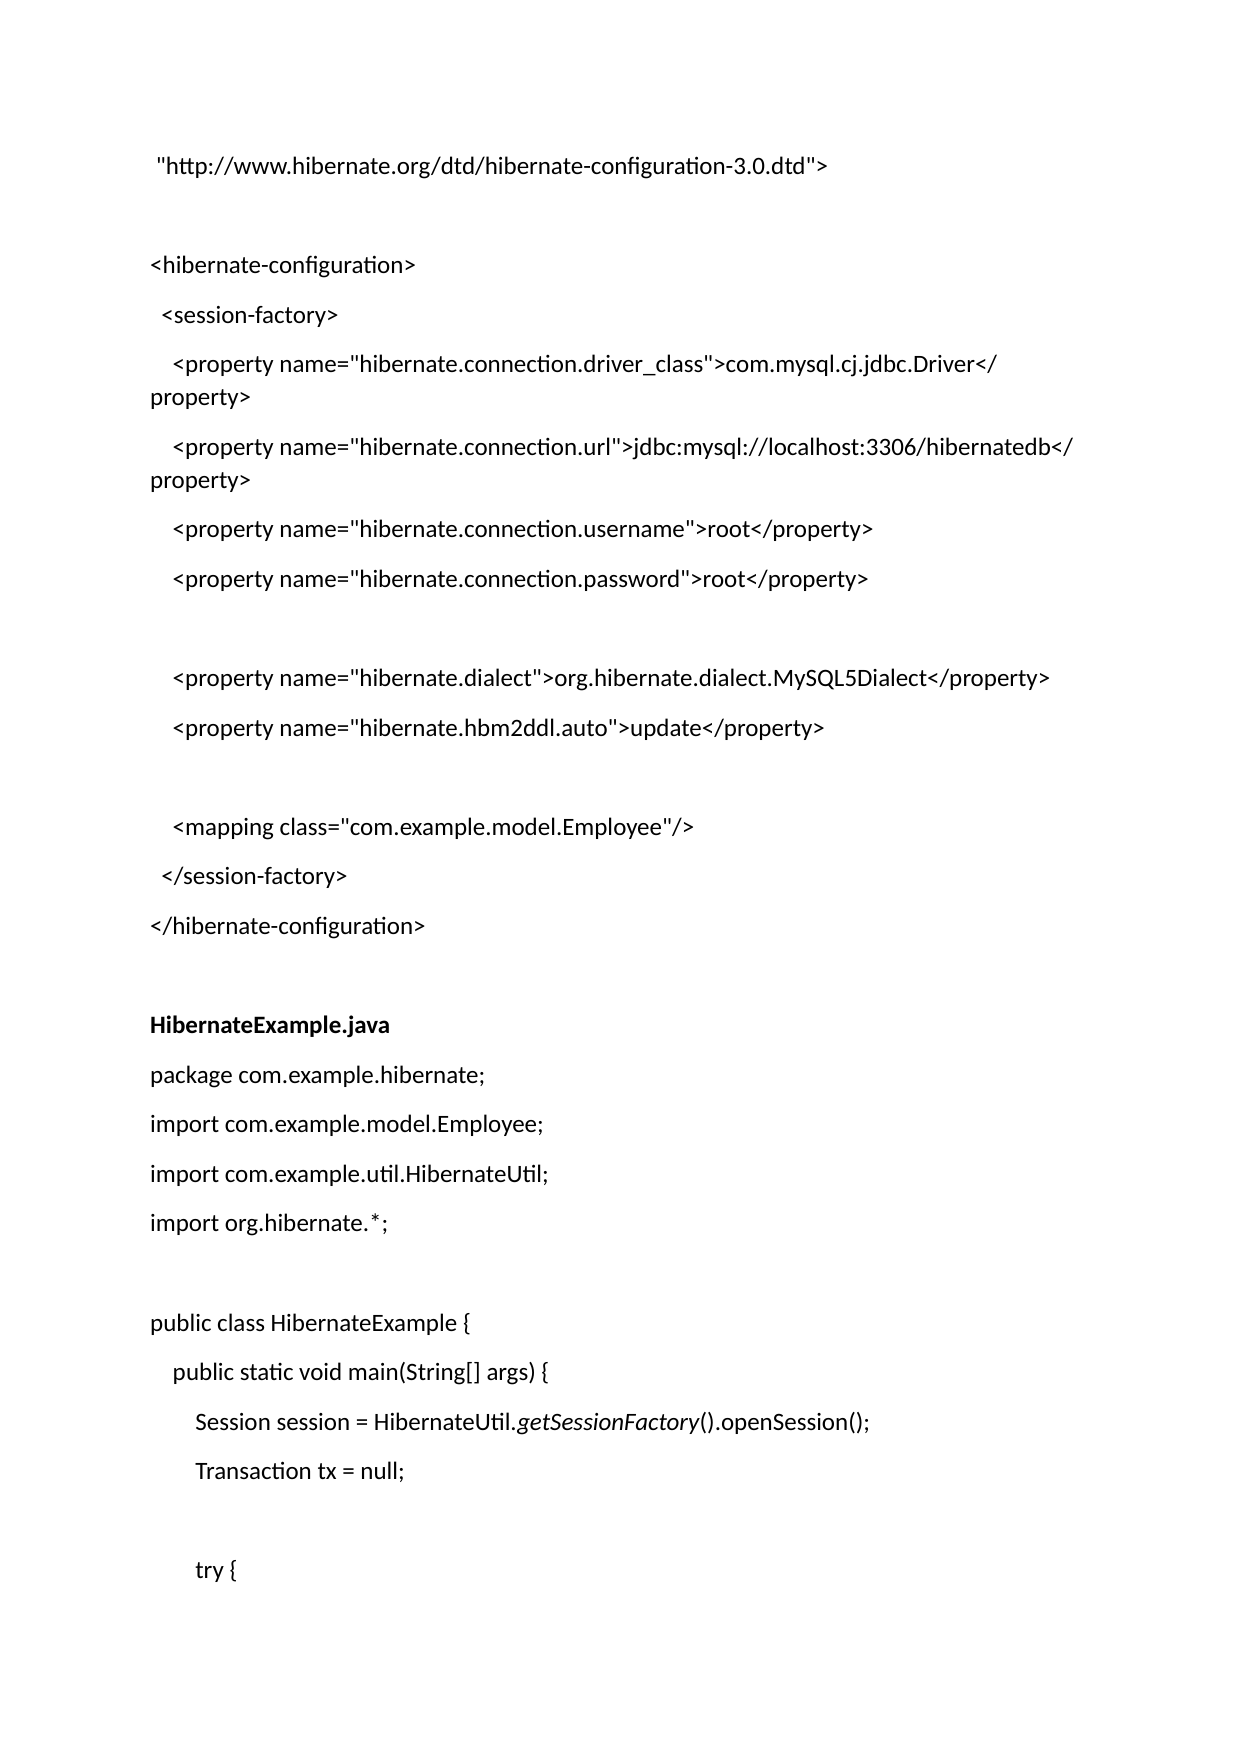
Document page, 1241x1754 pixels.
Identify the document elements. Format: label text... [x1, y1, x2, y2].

text try { [150, 1554, 1090, 1585]
text import com.example.model.Employee; [150, 1108, 1090, 1139]
text "http://www.hibernate.org/dtd/hibernate-configuration-3.0.dtd"> [150, 150, 1090, 181]
text <property name="hibernate.connection.url">jdbc:mysql://localhost:3306/hibernatedb</property> [150, 431, 1090, 494]
text <hibernate-configuration> [150, 249, 1090, 280]
text Session session = HibernateUtil.getSessionFactory().openSession(); [150, 1406, 1090, 1436]
text </session-factory> [150, 860, 1090, 891]
text <session-factory> [150, 299, 1090, 329]
text import com.example.util.HibernateUtil; [150, 1158, 1090, 1188]
text Transaction tx = null; [150, 1455, 1090, 1486]
text <property name="hibernate.hbm2ddl.auto">update</property> [150, 712, 1090, 742]
text public class HibernateExample { [150, 1307, 1090, 1337]
text <property name="hibernate.connection.password">root</property> [150, 563, 1090, 593]
text HibernateExample.java [150, 1009, 1090, 1040]
text <property name="hibernate.connection.username">root</property> [150, 513, 1090, 544]
text <property name="hibernate.dialect">org.hibernate.dialect.MySQL5Dialect</property> [150, 662, 1090, 693]
text public static void main(String[] args) { [150, 1356, 1090, 1387]
text package com.example.hibernate; [150, 1059, 1090, 1089]
text <mapping class="com.example.model.Employee"/> [150, 811, 1090, 841]
text <property name="hibernate.connection.driver_class">com.mysql.cj.jdbc.Driver</property> [150, 348, 1090, 412]
text import org.hibernate.*; [150, 1207, 1090, 1238]
text </hibernate-configuration> [150, 910, 1090, 941]
